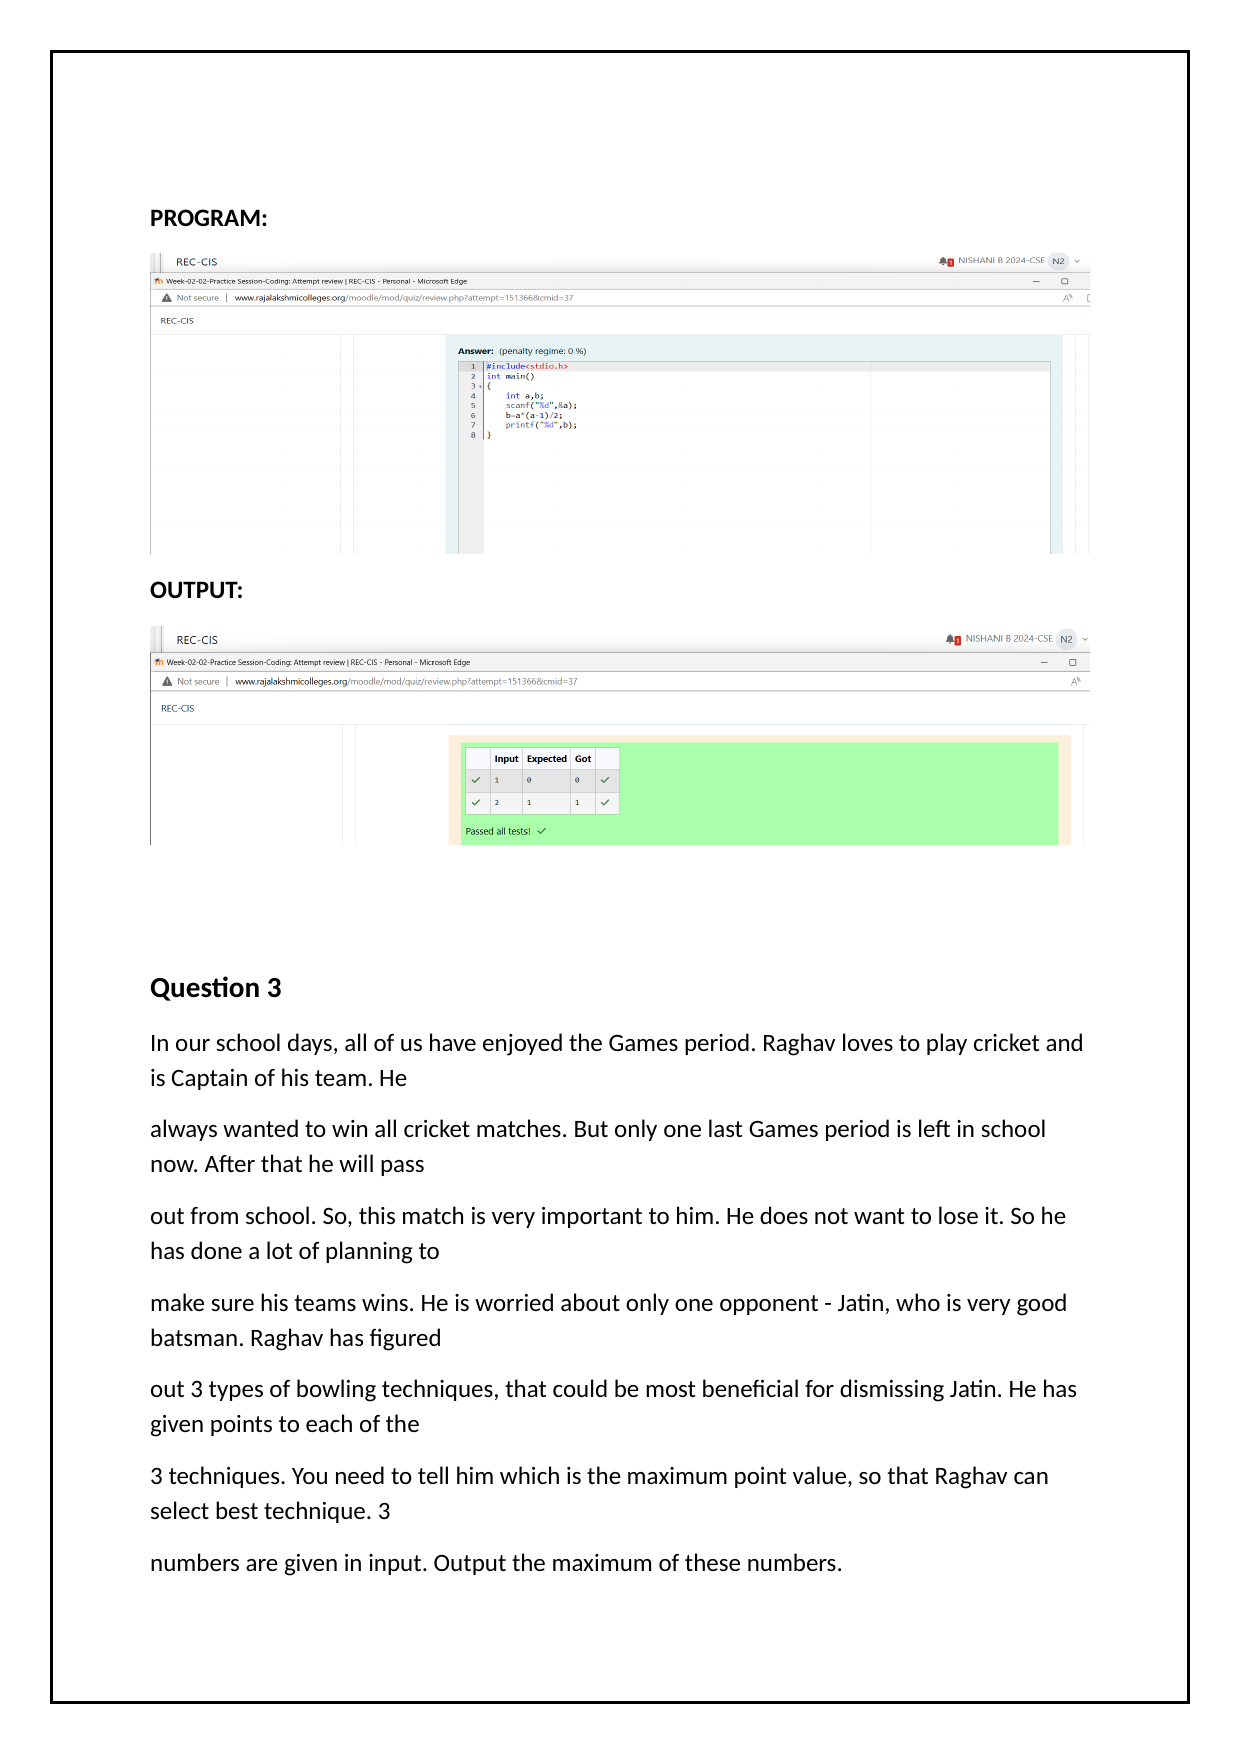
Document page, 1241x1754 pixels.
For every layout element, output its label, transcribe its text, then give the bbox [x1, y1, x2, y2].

picture [150, 253, 1091, 554]
text make sure his teams wins. He is worried about only one opponent - Jatin, who is very good batsman. Raghav has figured [150, 1287, 1090, 1352]
picture [150, 626, 1091, 845]
text numbers are given in input. Output the maximum of these numbers. [150, 1547, 1090, 1577]
text out 3 types of bowling techniques, that could be most beneficial for dismissing Jatin. He has given points to each of the [150, 1373, 1090, 1439]
text OUTPUT: [150, 574, 1090, 605]
text In our school days, all of us have enjoyed the Games period. Raghav loves to play cricket and is Captain of his team. He [150, 1027, 1090, 1092]
text out from school. So, this match is very important to him. He does not want to lose it. So he has done a lot of planning to [150, 1200, 1090, 1266]
text 3 techniques. You need to tell him which is the maximum point value, so that Raghav can select best technique. 3 [150, 1460, 1090, 1526]
text Question 3 [150, 969, 1090, 1005]
text PROGRAM: [150, 202, 1090, 232]
text always wanted to win all cricket matches. But only one last Games period is left in school now. After that he will pass [150, 1113, 1090, 1179]
